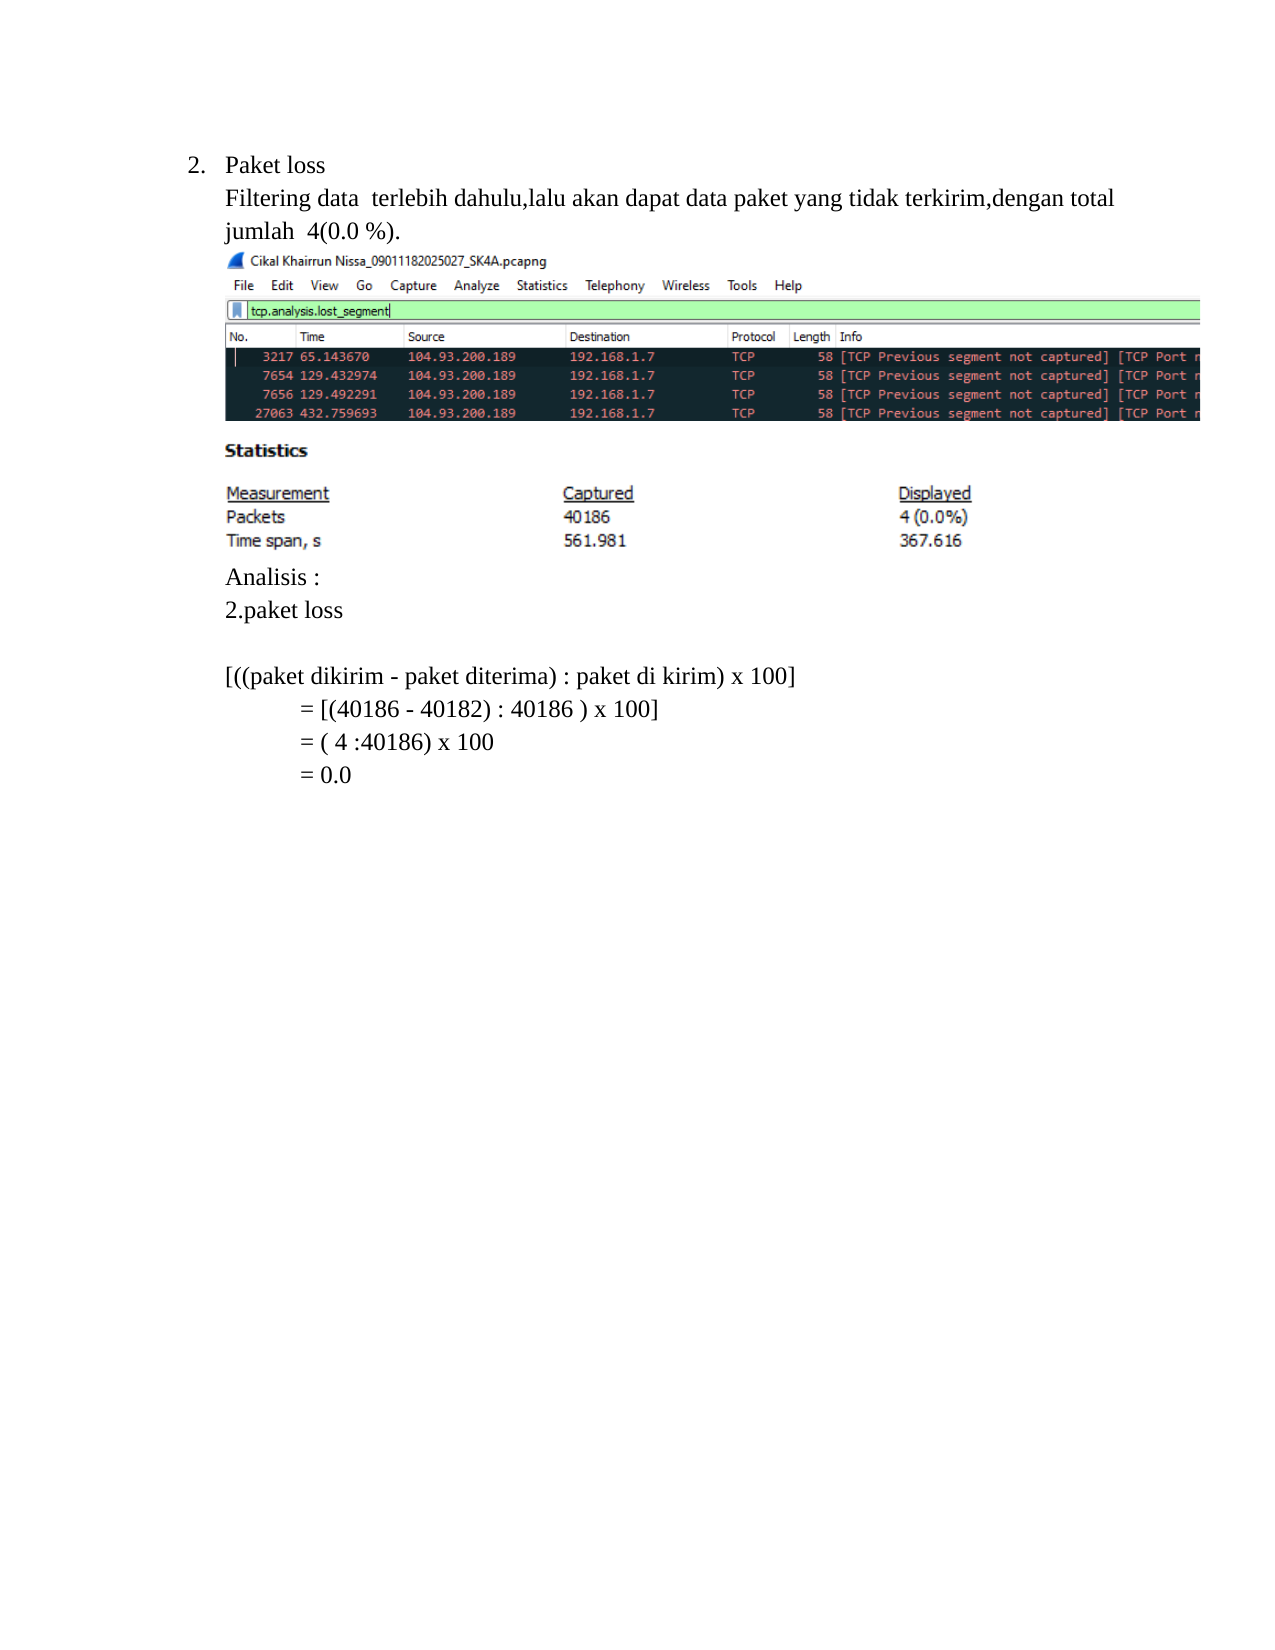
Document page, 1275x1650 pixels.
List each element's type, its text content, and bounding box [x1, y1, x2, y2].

list Filtering data terlebih dahulu,lalu akan dapat data paket yang tidak terkirim,dengan total jumlah 4(0.0 %). [225, 183, 1125, 245]
list Analisis : [225, 562, 1125, 591]
picture [225, 249, 1200, 421]
list 2.paket loss [225, 595, 1125, 624]
list [((paket dikirim - paket diterima) : paket di kirim) x 100] [225, 661, 1125, 690]
list = [(40186 - 40182) : 40186 ) x 100] [225, 694, 1125, 723]
list = 0.0 [225, 760, 1125, 789]
list = ( 4 :40186) x 100 [225, 727, 1125, 756]
picture [225, 425, 1155, 558]
list Paket loss [187, 150, 1125, 179]
